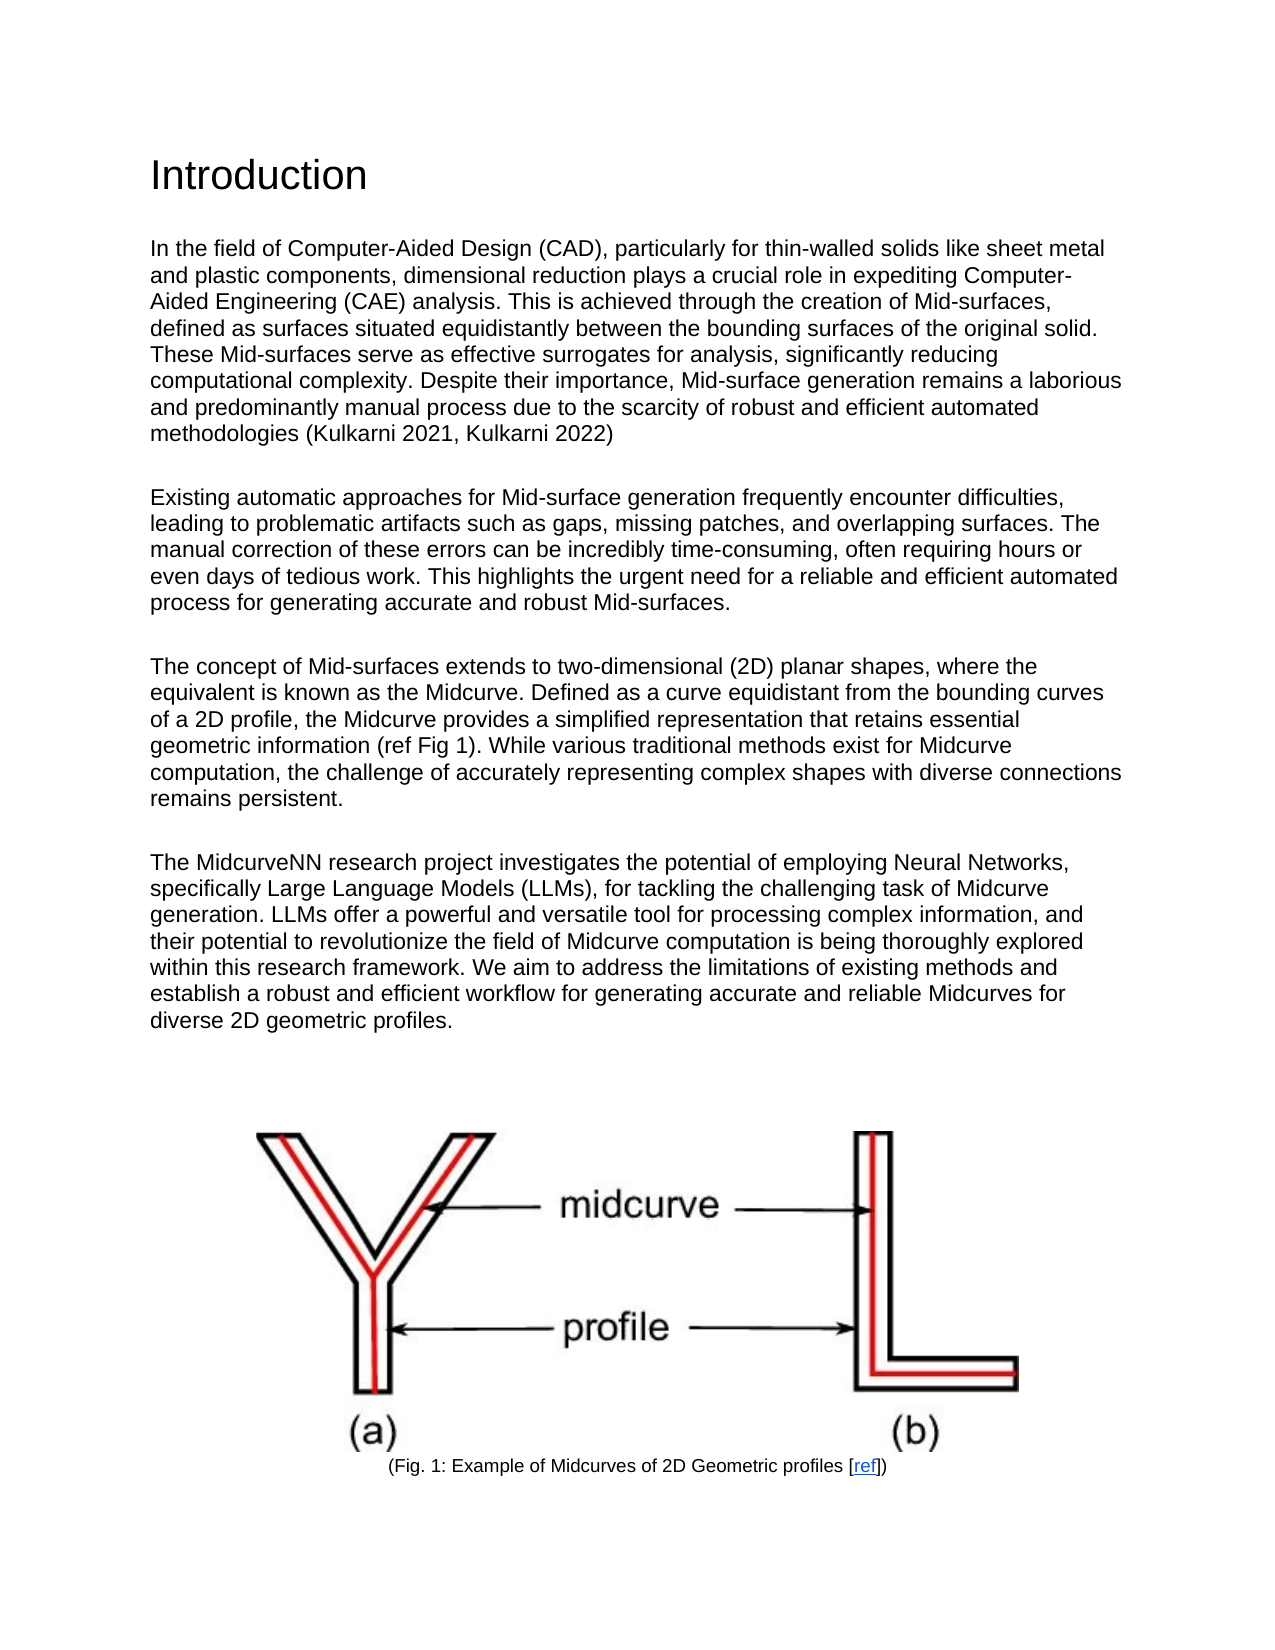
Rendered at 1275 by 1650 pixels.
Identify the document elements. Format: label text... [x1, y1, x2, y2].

text Existing automatic approaches for Mid-surface generation frequently encounter difficulties, leading to problematic artifacts such as gaps, missing patches, and overlapping surfaces. The manual correction of these errors can be incredibly time-consuming, often requiring hours or even days of tedious work. This highlights the urgent need for a reliable and efficient automated process for generating accurate and robust Mid-surfaces. [150, 484, 1125, 616]
text In the field of Computer-Aided Design (CAD), particularly for thin-walled solids like sheet metal and plastic components, dimensional reduction plays a crucial role in expediting Computer-Aided Engineering (CAE) analysis. This is achieved through the creation of Mid-surfaces, defined as surfaces situated equidistantly between the bounding surfaces of the original solid. These Mid-surfaces serve as effective surrogates for analysis, significantly reducing computational complexity. Despite their importance, Mid-surface generation remains a laborious and predominantly manual process due to the scarcity of robust and efficient automated methodologies (Kulkarni 2021, Kulkarni 2022) [150, 235, 1125, 446]
text (Fig. 1: Example of Midcurves of 2D Geometric profiles [ref]) [150, 1455, 1125, 1477]
subtitle Introduction [150, 150, 1125, 198]
text The MidcurveNN research project investigates the potential of employing Neural Networks, specifically Large Language Models (LLMs), for tackling the challenging task of Midcurve generation. LLMs offer a powerful and versatile tool for processing complex information, and their potential to revolutionize the field of Midcurve computation is being thoroughly explored within this research framework. We aim to address the limitations of existing methods and establish a robust and efficient workflow for generating accurate and reliable Midcurves for diverse 2D geometric profiles. [150, 849, 1125, 1033]
picture [256, 1131, 1019, 1452]
text The concept of Mid-surfaces extends to two-dimensional (2D) planar shapes, where the equivalent is known as the Midcurve. Defined as a curve equidistant from the bounding curves of a 2D profile, the Midcurve provides a simplified representation that retains essential geometric information (ref Fig 1). While various traditional methods exist for Midcurve computation, the challenge of accurately representing complex shapes with diverse connections remains persistent. [150, 653, 1125, 811]
